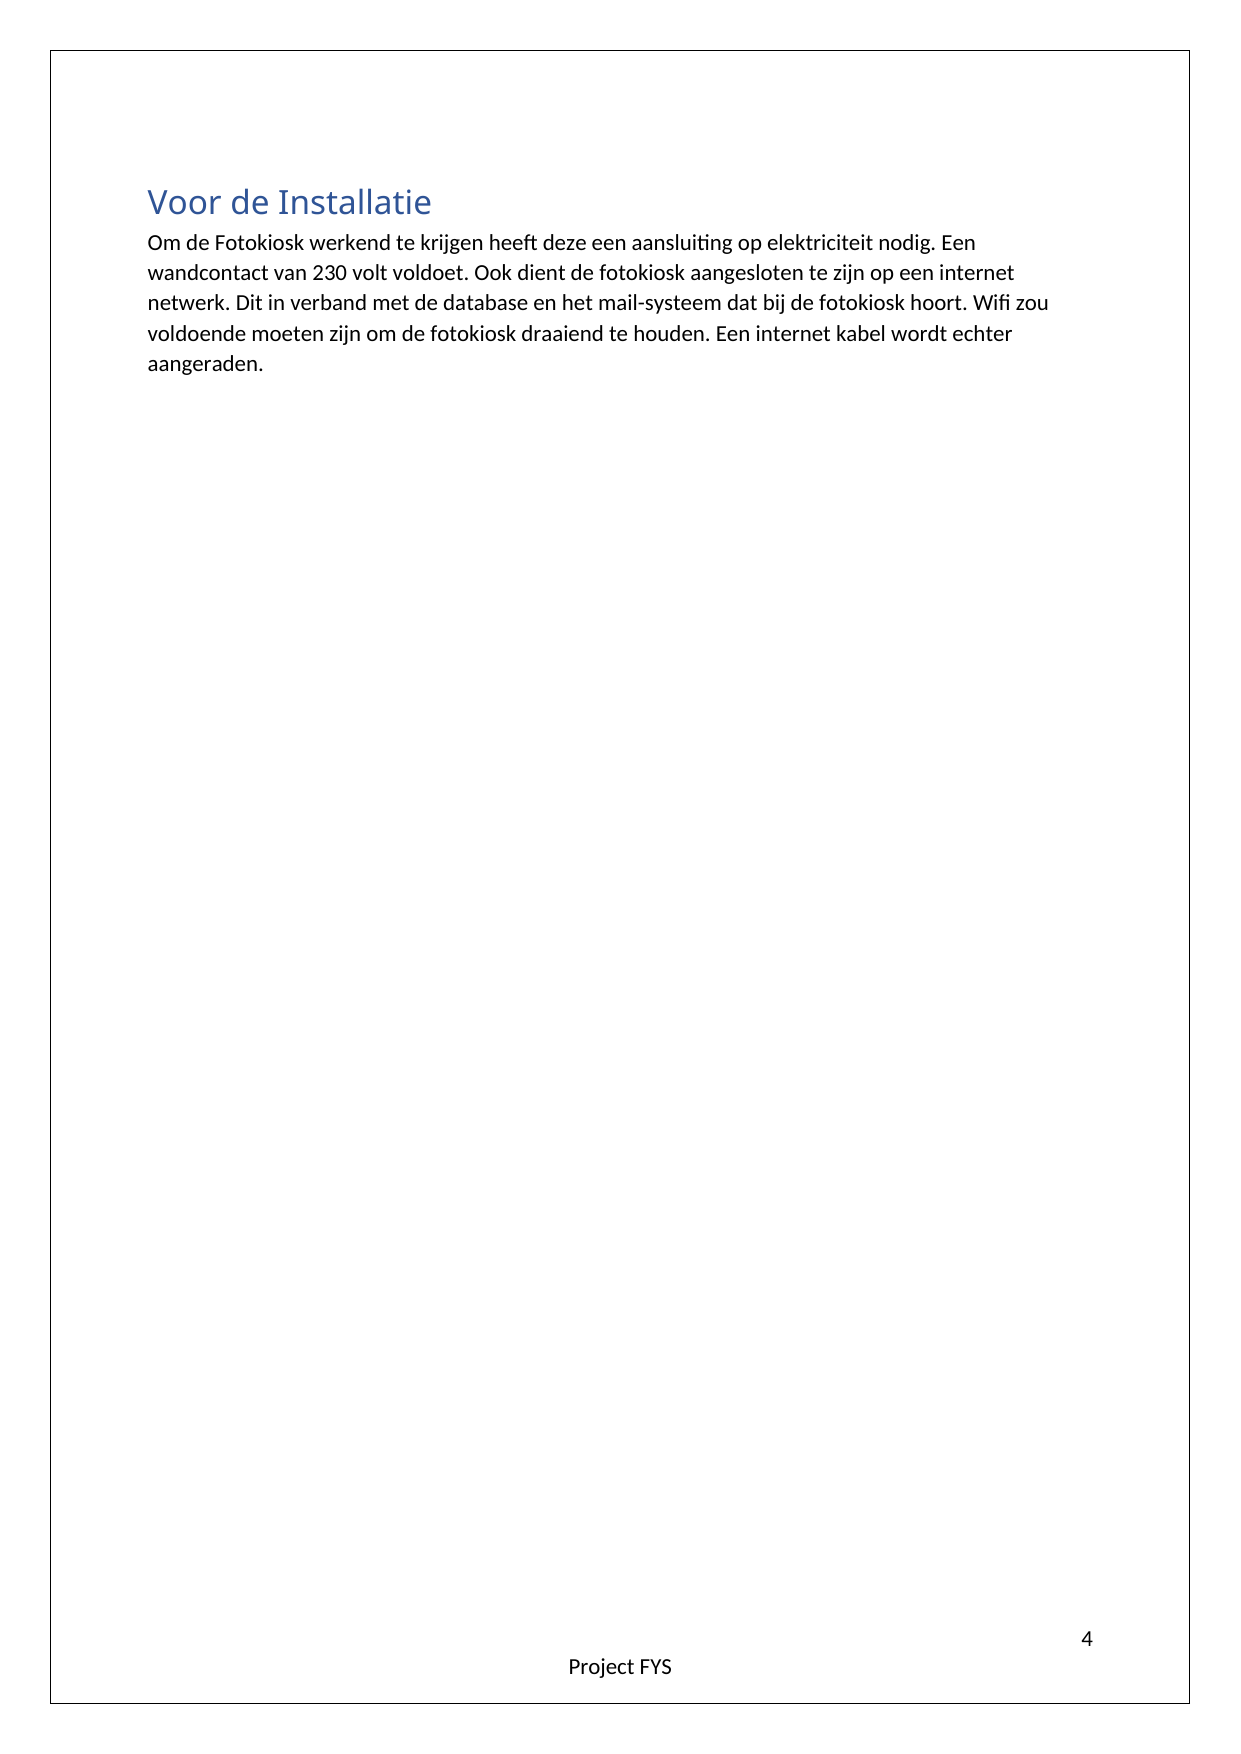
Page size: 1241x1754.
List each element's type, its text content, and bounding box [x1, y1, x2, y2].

text Om de Fotokiosk werkend te krijgen heeft deze een aansluiting op elektriciteit nodig. Een wandcontact van 230 volt voldoet. Ook dient de fotokiosk aangesloten te zijn op een internet netwerk. Dit in verband met de database en het mail-systeem dat bij de fotokiosk hoort. Wifi zou voldoende moeten zijn om de fotokiosk draaiend te houden. Een internet kabel wordt echter aangeraden. [147, 228, 1093, 377]
subtitle Voor de Installatie [147, 147, 1093, 224]
